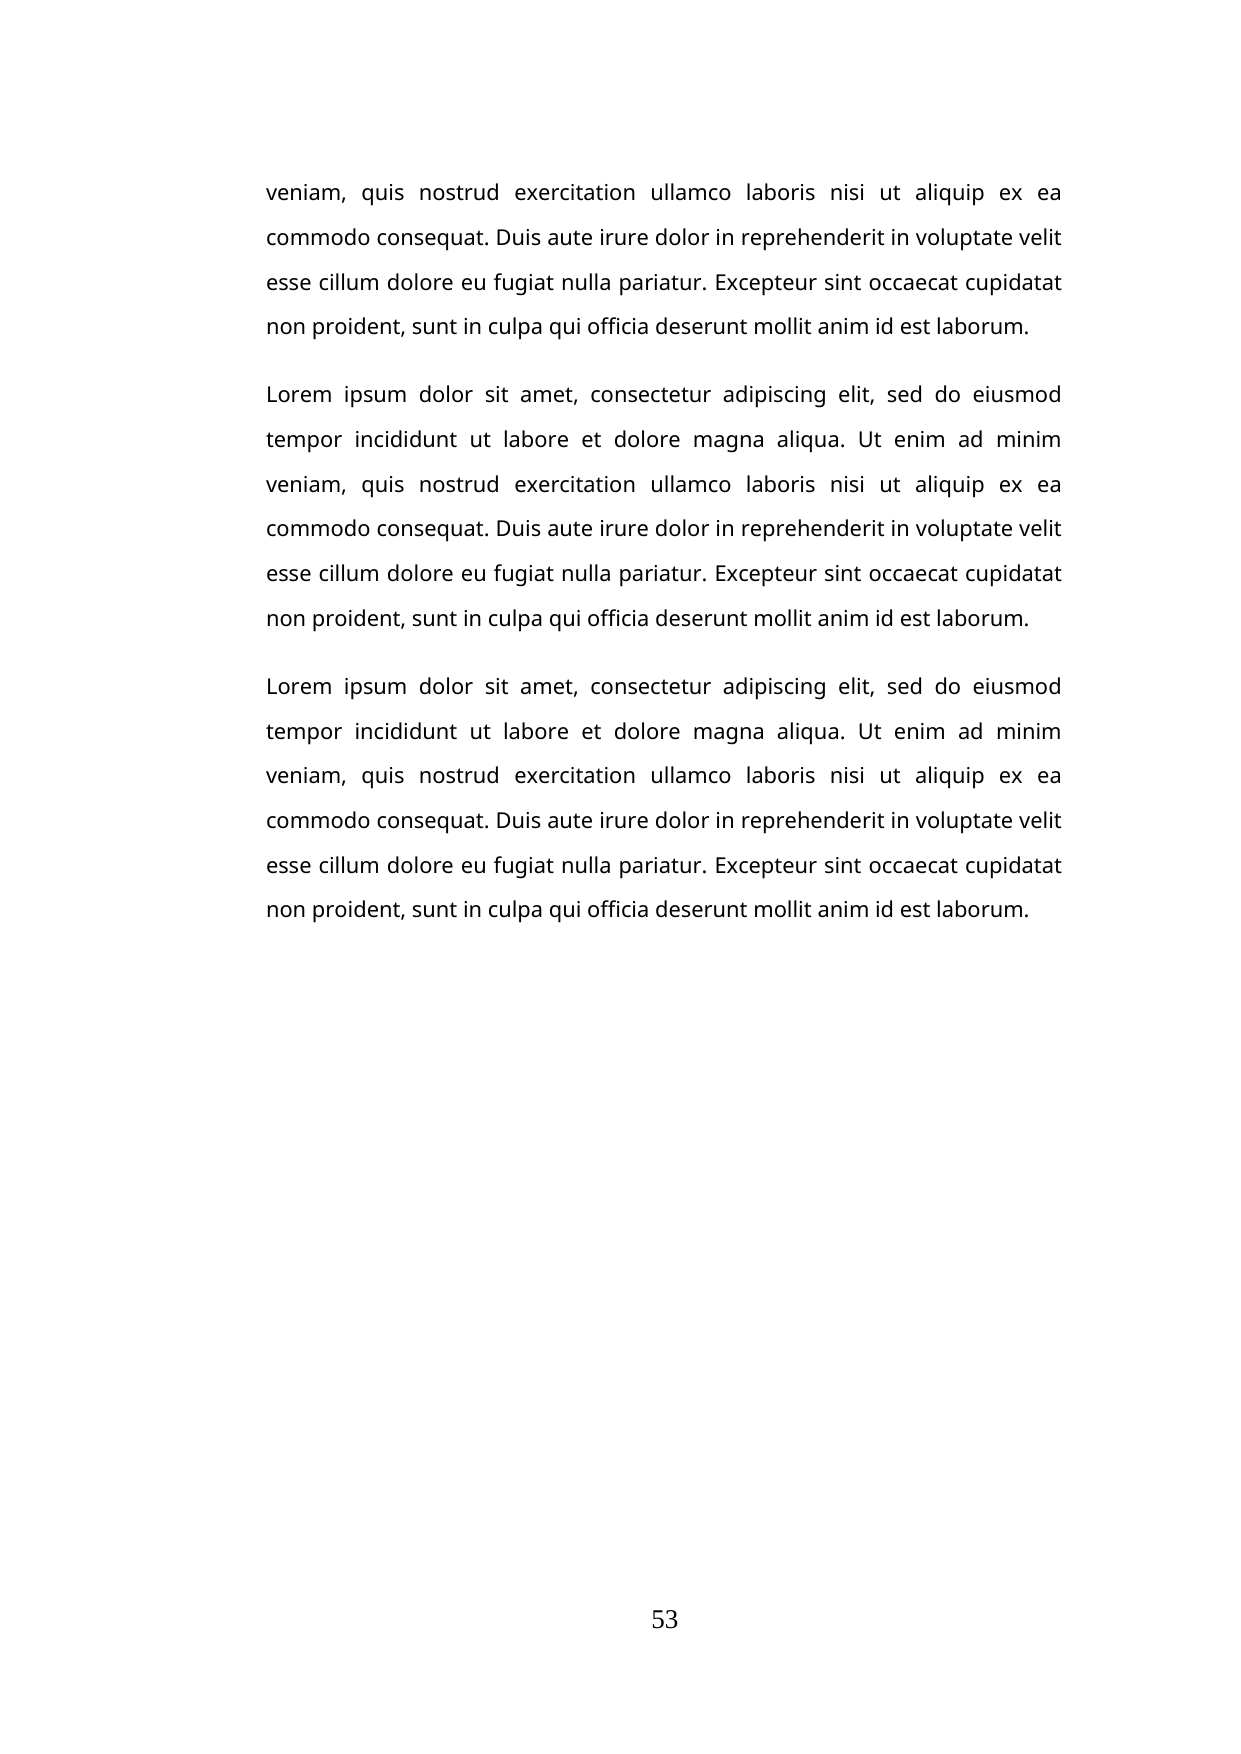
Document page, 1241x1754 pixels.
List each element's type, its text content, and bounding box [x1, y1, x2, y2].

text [266, 177, 1063, 341]
